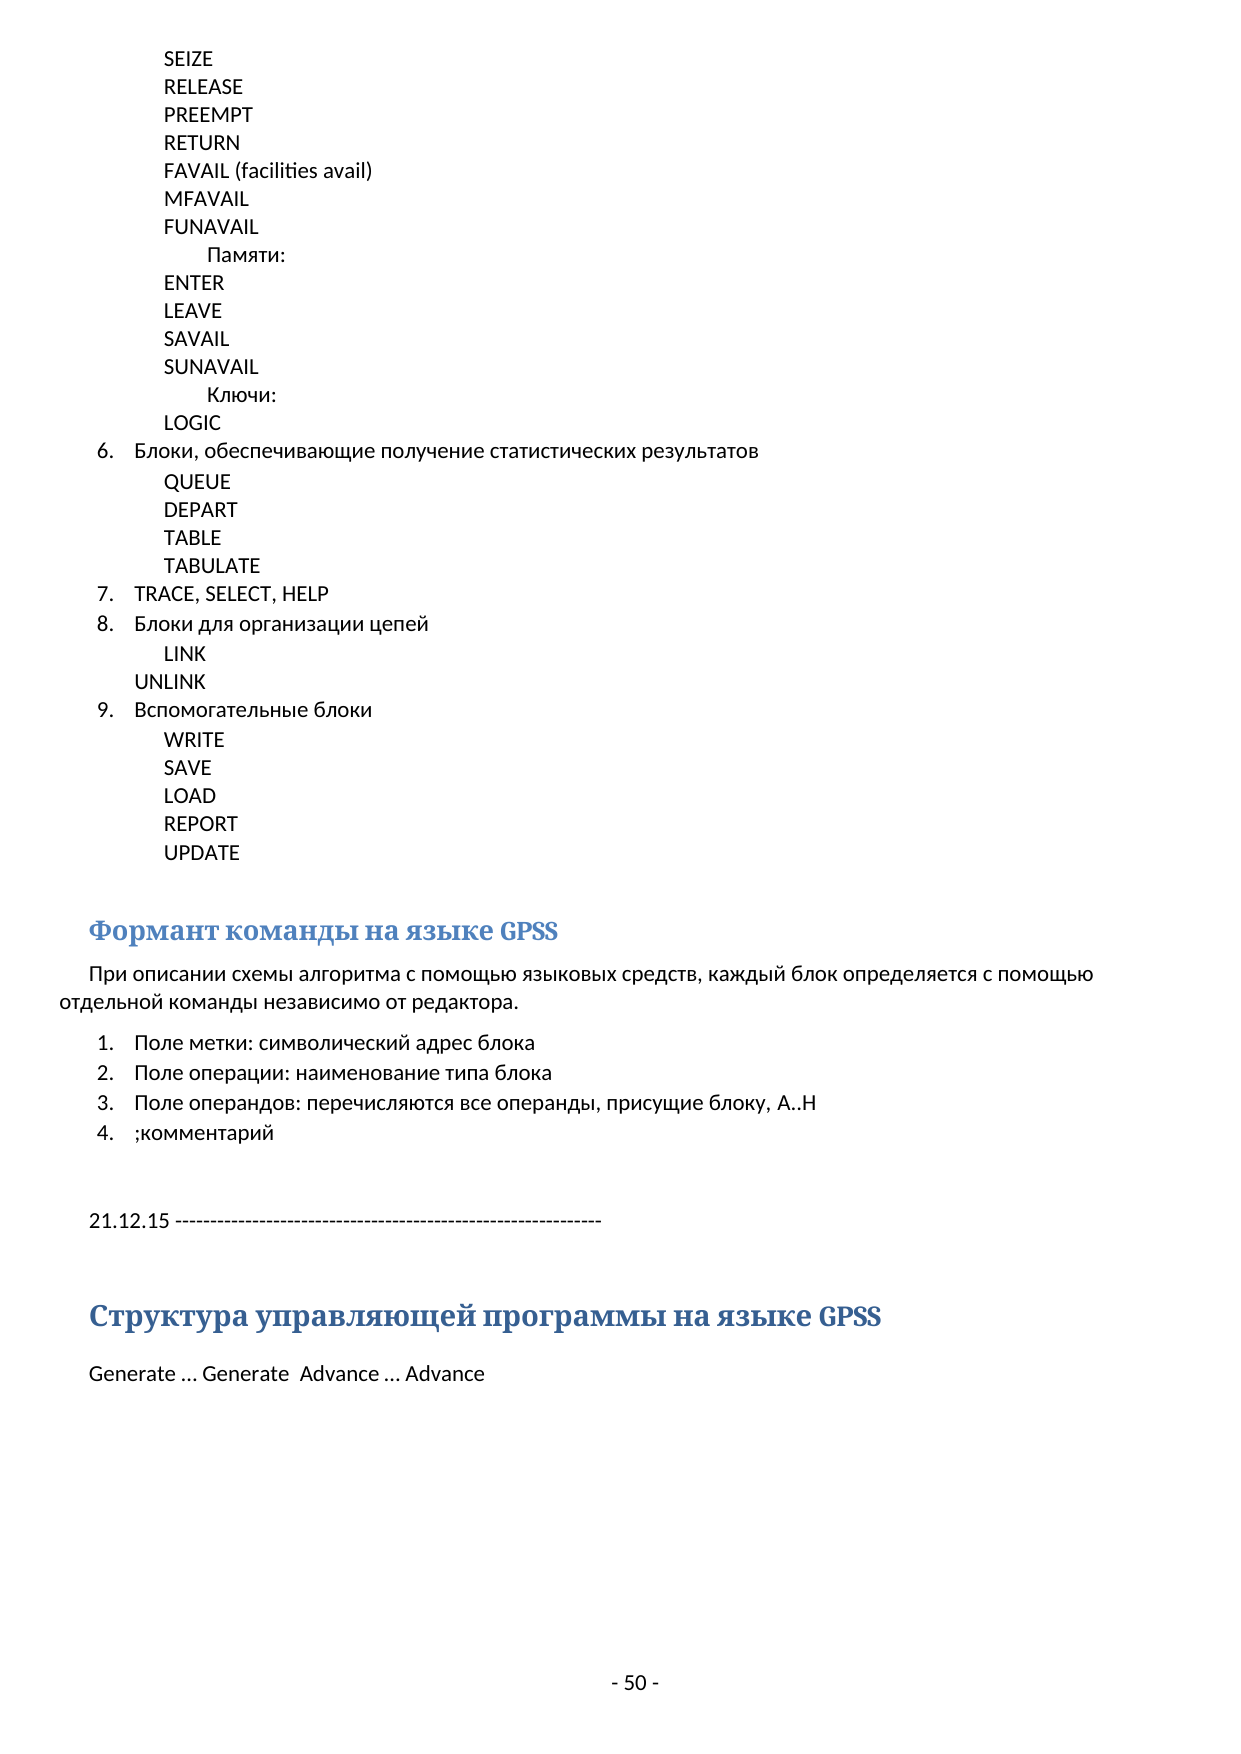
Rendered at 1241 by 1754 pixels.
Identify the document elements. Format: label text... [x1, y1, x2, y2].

list LOAD [134, 782, 1181, 809]
list MFAVAIL [134, 184, 1181, 212]
list SUNAVAIL [134, 352, 1181, 381]
list Памяти: [134, 240, 1181, 268]
list Поле операндов: перечисляются все операнды, присущие блоку, A..H [97, 1088, 1181, 1116]
list Блоки для организации цепей [97, 609, 1181, 637]
list SAVE [134, 753, 1181, 782]
list ENTER [134, 268, 1181, 296]
list LEAVE [134, 296, 1181, 324]
list Блоки, обеспечивающие получение статистических результатов [97, 437, 1181, 464]
list Поле метки: символический адрес блока [97, 1028, 1181, 1056]
subtitle Формант команды на языке GPSS [59, 916, 1181, 947]
list RELEASE [134, 72, 1181, 100]
list SEIZE [134, 44, 1181, 72]
list ;комментарий [97, 1118, 1181, 1146]
list Ключи: [134, 381, 1181, 408]
list TABLE [134, 523, 1181, 551]
list FAVAIL (facilities avail) [134, 156, 1181, 184]
list TRACE, SELECT, HELP [97, 579, 1181, 607]
list Вспомогательные блоки [97, 695, 1181, 723]
list TABULATE [134, 551, 1181, 579]
list QUEUE [134, 467, 1181, 495]
text При описании схемы алгоритма с помощью языковых средств, каждый блок определяется с помощью отдельной команды независимо от редактора. [59, 959, 1181, 1015]
list LOGIC [134, 408, 1181, 437]
text 21.12.15 ------------------------------------------------------------- [59, 1206, 1181, 1234]
list RETURN [134, 128, 1181, 156]
text Generate … Generate Advance … Advance [59, 1359, 1181, 1387]
list FUNAVAIL [134, 212, 1181, 240]
list PREEMPT [134, 100, 1181, 128]
list SAVAIL [134, 324, 1181, 352]
list REPORT [134, 809, 1181, 838]
list LINK UNLINK [134, 639, 1181, 695]
list DEPART [134, 495, 1181, 523]
list UPDATE [134, 838, 1181, 866]
list WRITE [134, 726, 1181, 753]
subtitle Структура управляющей программы на языке GPSS [59, 1301, 1181, 1334]
list Поле операции: наименование типа блока [97, 1058, 1181, 1086]
